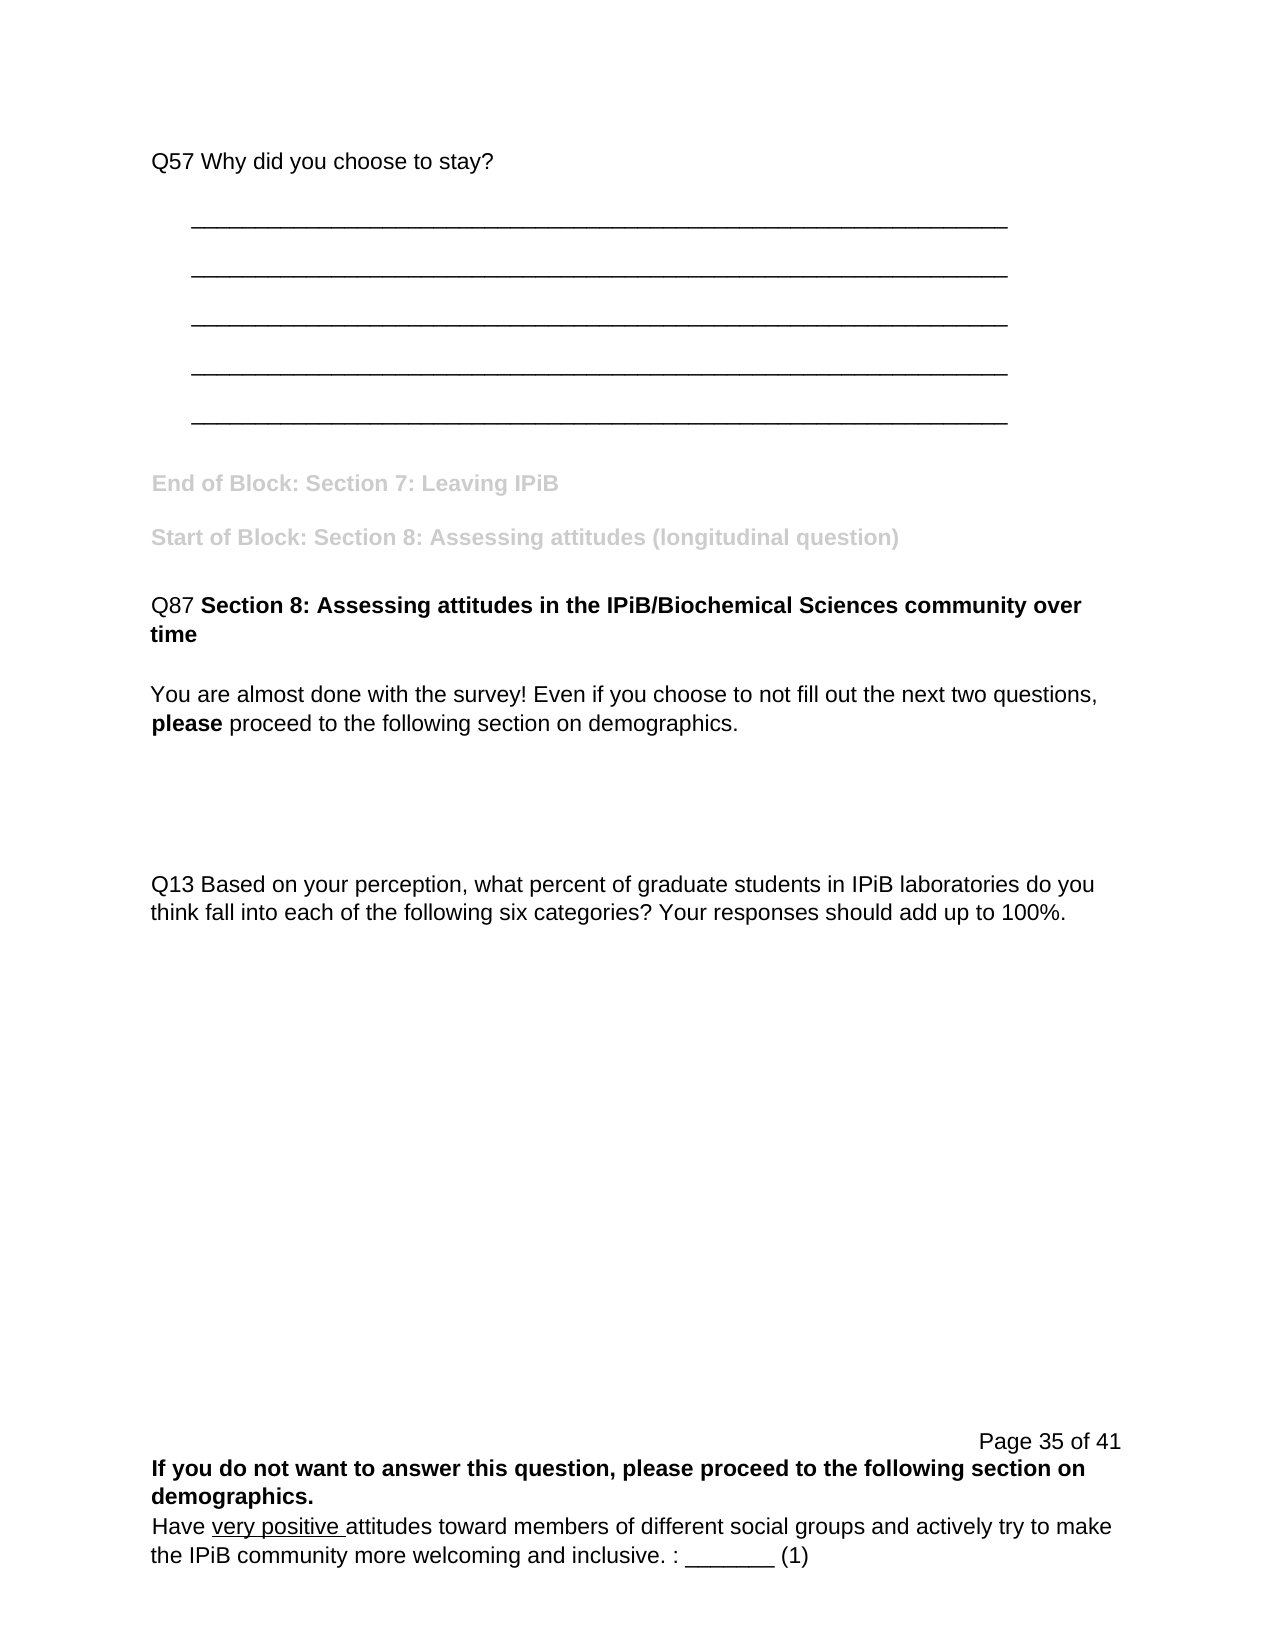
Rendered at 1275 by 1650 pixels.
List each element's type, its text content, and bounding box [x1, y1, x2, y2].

text Start of Block: Section 8: Assessing attitudes (longitudinal question) [151, 523, 1136, 550]
text End of Block: Section 7: Leaving IPiB [152, 470, 1136, 496]
text Q57 Why did you choose to stay? [151, 148, 1136, 174]
text You are almost done with the survey! Even if you choose to not fill out the next two questions, please proceed to the following section on demographics. [150, 681, 1104, 736]
text Q87 Section 8: Assessing attitudes in the IPiB/Biochemical Sciences community over time [150, 592, 1088, 647]
text Page 35 of 41 [138, 1428, 1121, 1455]
text If you do not want to answer this question, please proceed to the following section on demographics. [151, 1455, 1091, 1510]
text ________________________________________________________________ ________________________________________________________________ ________________________________________________________________ ________________________________________________________________ ________________________________________________________________ [191, 203, 1008, 425]
text Have very positive attitudes toward members of different social groups and actively try to make the IPiB community more welcoming and inclusive. : _______ (1) [150, 1513, 1117, 1568]
text Q13 Based on your perception, what percent of graduate students in IPiB laboratories do you think fall into each of the following six categories? Your responses should add up to 100%. [150, 871, 1101, 926]
